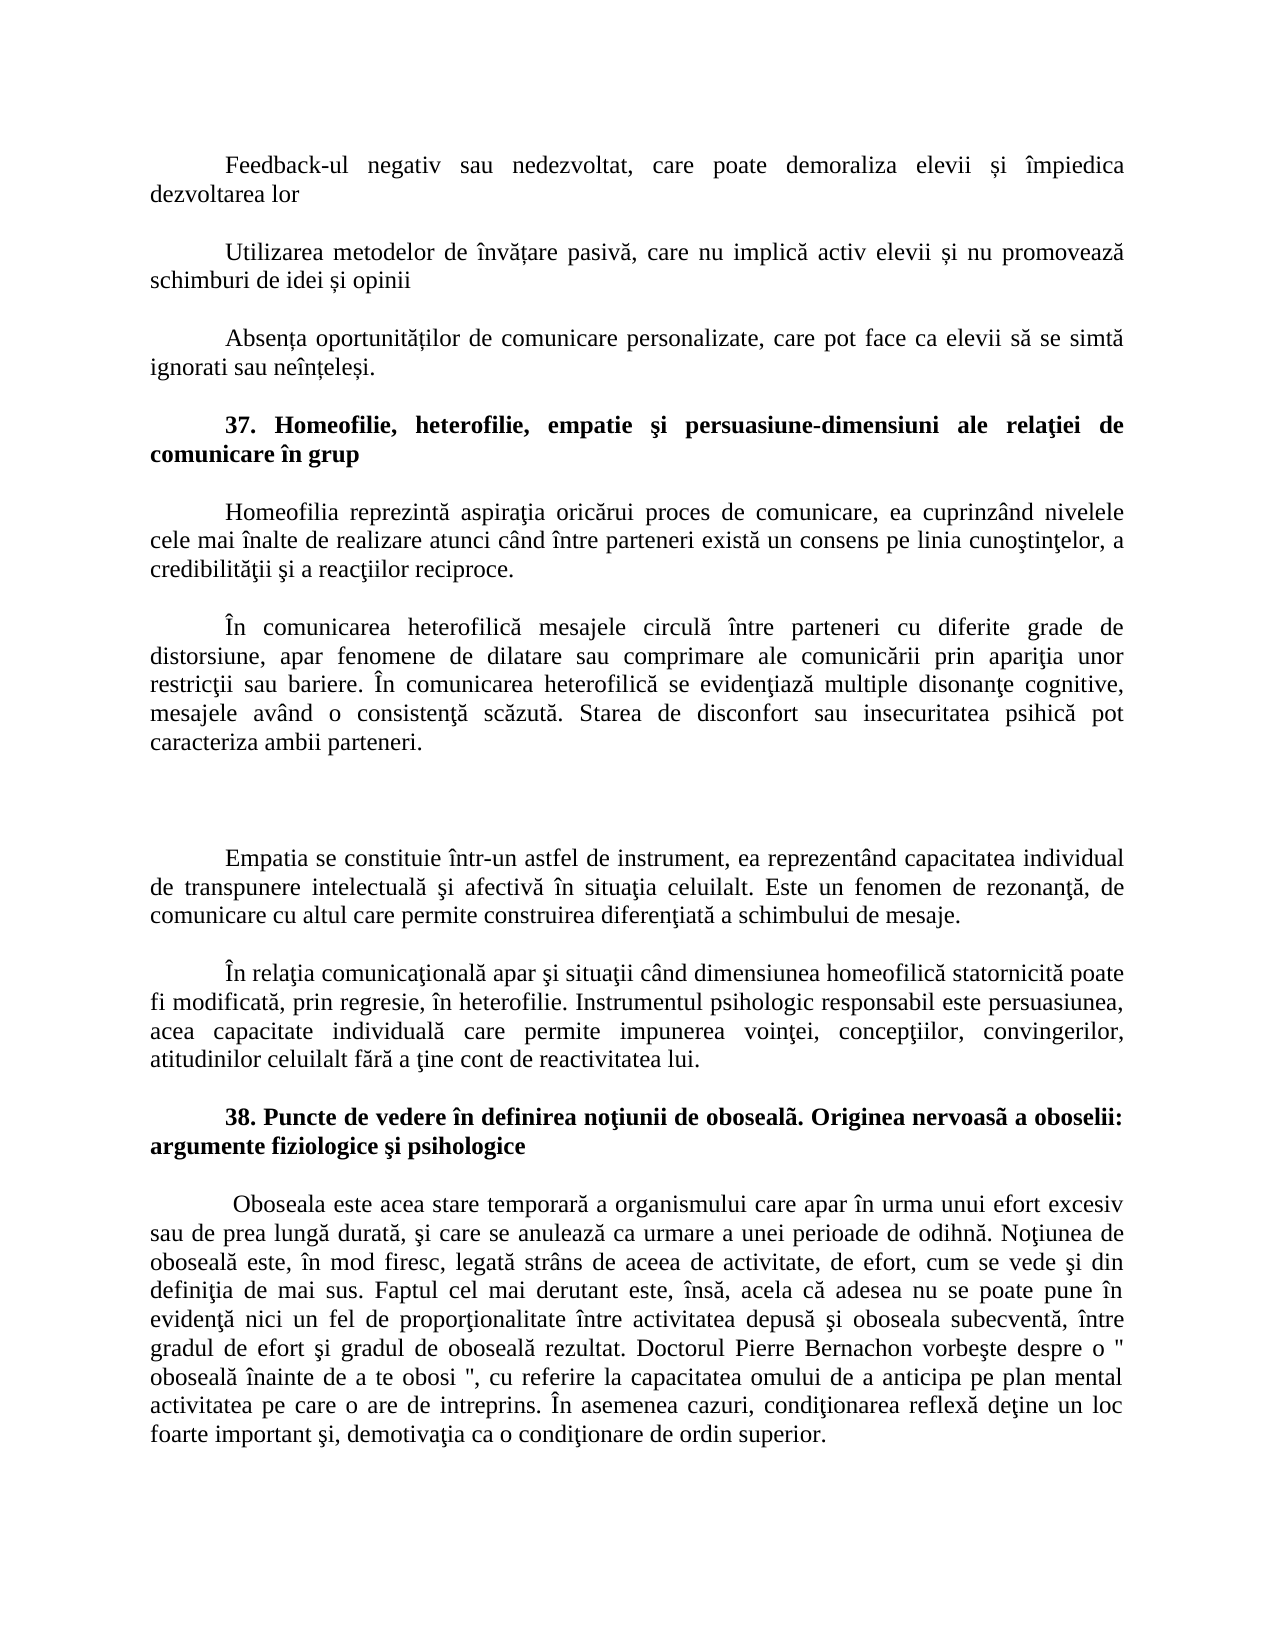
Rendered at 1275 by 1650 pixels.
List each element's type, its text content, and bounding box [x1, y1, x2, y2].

text În relaţia comunicaţională apar şi situaţii când dimensiunea homeofilică statornicită poate fi modificată, prin regresie, în heterofilie. Instrumentul psihologic responsabil este persuasiunea, acea capacitate individuală care permite impunerea voinţei, concepţiilor, convingerilor, atitudinilor celuilalt fără a ţine cont de reactivitatea lui. [150, 958, 1125, 1073]
text Empatia se constituie într-un astfel de instrument, ea reprezentând capacitatea individual de transpunere intelectuală şi afectivă în situaţia celuilalt. Este un fenomen de rezonanţă, de comunicare cu altul care permite construirea diferenţiată a schimbului de mesaje. [150, 843, 1125, 929]
text Feedback-ul negativ sau nedezvoltat, care poate demoraliza elevii și împiedica dezvoltarea lor [150, 150, 1125, 207]
text 37. Homeofilie, heterofilie, empatie şi persuasiune-dimensiuni ale relaţiei de comunicare în grup [150, 410, 1125, 467]
text Absența oportunităților de comunicare personalizate, care pot face ca elevii să se simtă ignorati sau neînțeleși. [150, 323, 1125, 381]
text 38. Puncte de vedere în definirea noţiunii de obosealã. Originea nervoasã a oboselii: argumente fiziologice şi psihologice [150, 1102, 1125, 1160]
text Oboseala este acea stare temporară a organismului care apar în urma unui efort excesiv sau de prea lungă durată, şi care se anulează ca urmare a unei perioade de odihnă. Noţiunea de oboseală este, în mod firesc, legată strâns de aceea de activitate, de efort, cum se vede şi din definiţia de mai sus. Faptul cel mai derutant este, însă, acela că adesea nu se poate pune în evidenţă nici un fel de proporţionalitate între activitatea depusă şi oboseala subecventă, între gradul de efort şi gradul de oboseală rezultat. Doctorul Pierre Bernachon vorbeşte despre o '' oboseală înainte de a te obosi '', cu referire la capacitatea omului de a anticipa pe plan mental activitatea pe care o are de intreprins. În asemenea cazuri, condiţionarea reflexă deţine un loc foarte important şi, demotivaţia ca o condiţionare de ordin superior. [150, 1189, 1125, 1448]
text În comunicarea heterofilică mesajele circulă între parteneri cu diferite grade de distorsiune, apar fenomene de dilatare sau comprimare ale comunicării prin apariţia unor restricţii sau bariere. În comunicarea heterofilică se evidenţiază multiple disonanţe cognitive, mesajele având o consistenţă scăzută. Starea de disconfort sau insecuritatea psihică pot caracteriza ambii parteneri. [150, 612, 1125, 756]
text Homeofilia reprezintă aspiraţia oricărui proces de comunicare, ea cuprinzând nivelele cele mai înalte de realizare atunci când între parteneri există un consens pe linia cunoştinţelor, a credibilităţii şi a reacţiilor reciproce. [150, 497, 1125, 583]
text Utilizarea metodelor de învățare pasivă, care nu implică activ elevii și nu promovează schimburi de idei și opinii [150, 237, 1125, 294]
